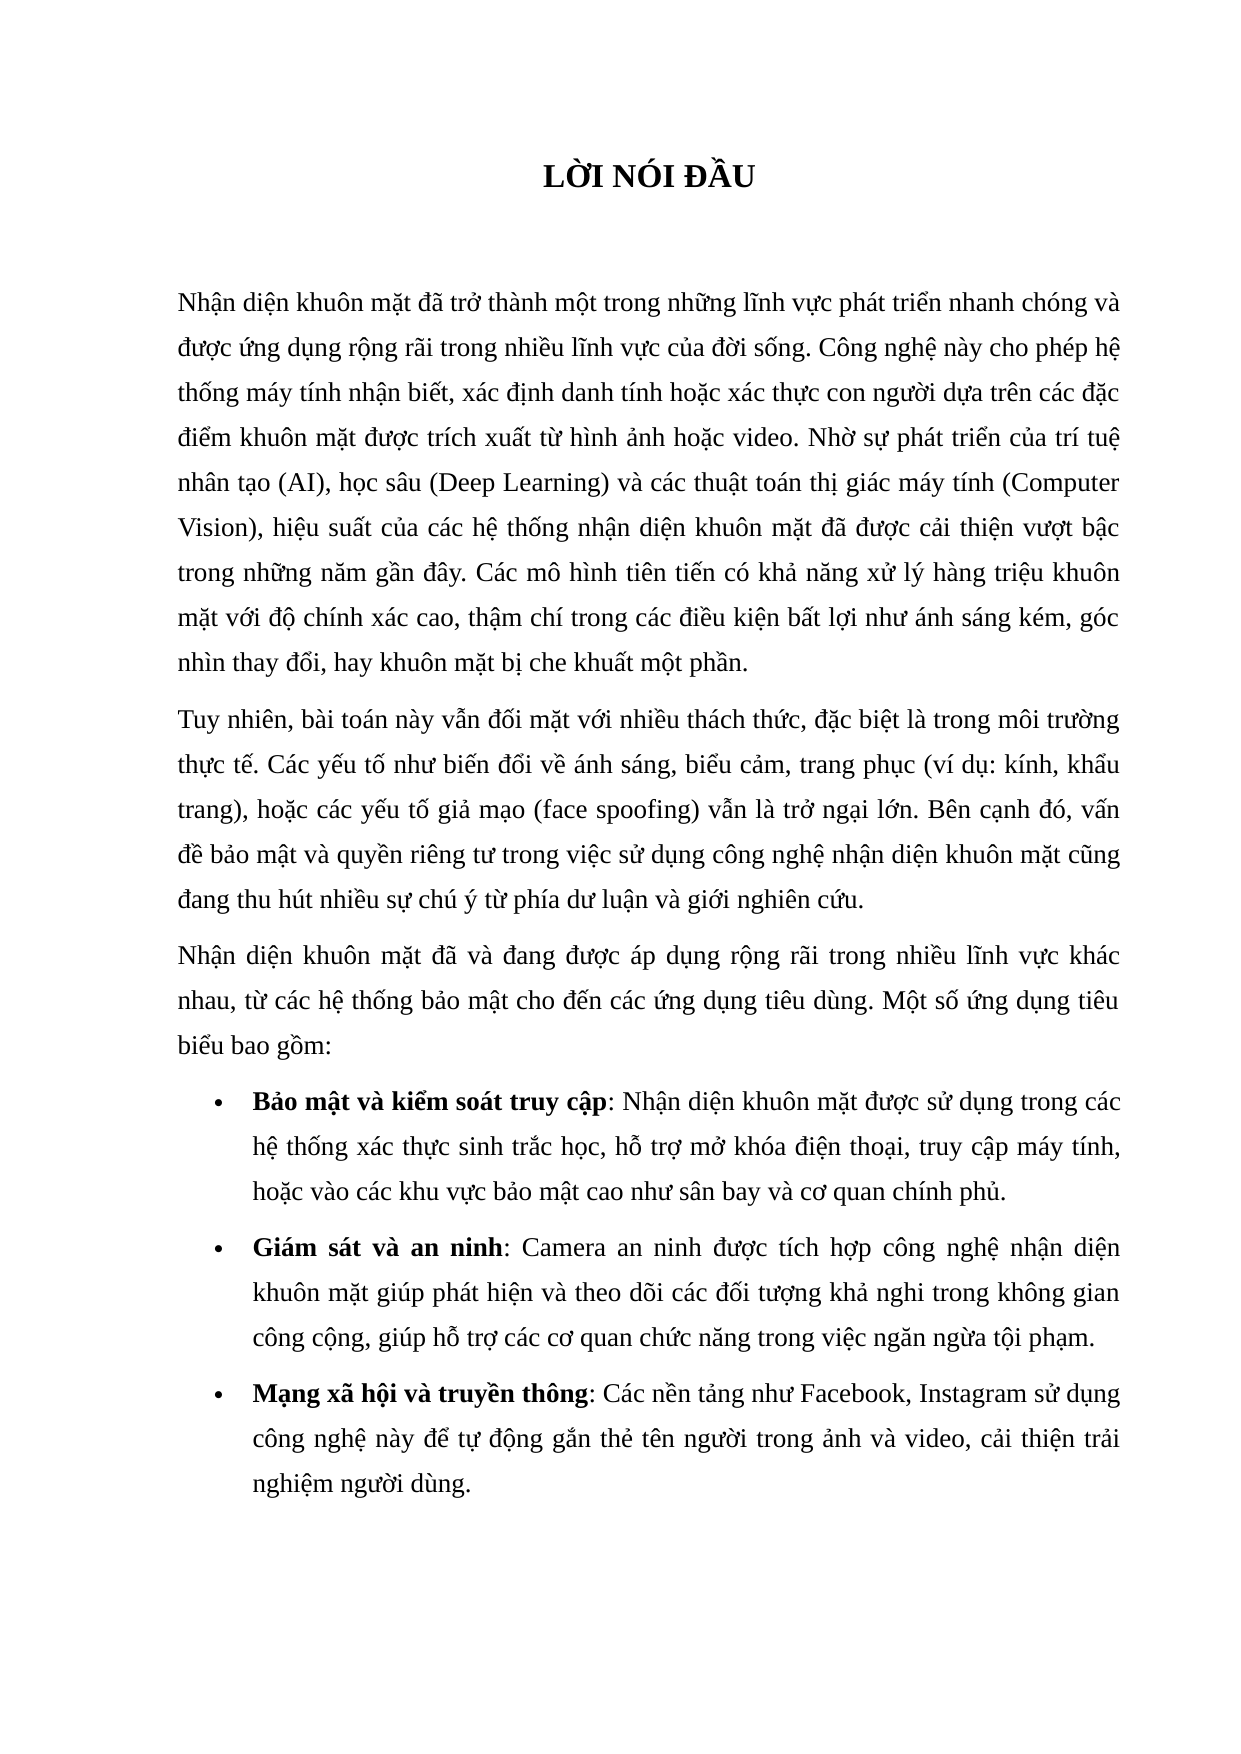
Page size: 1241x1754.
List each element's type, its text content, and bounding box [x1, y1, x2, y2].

subtitle LỜI NÓI ĐẦU [177, 138, 1121, 213]
text Nhận diện khuôn mặt đã trở thành một trong những lĩnh vực phát triển nhanh chóng và được ứng dụng rộng rãi trong nhiều lĩnh vực của đời sống. Công nghệ này cho phép hệ thống máy tính nhận biết, xác định danh tính hoặc xác thực con người dựa trên các đặc điểm khuôn mặt được trích xuất từ hình ảnh hoặc video. Nhờ sự phát triển của trí tuệ nhân tạo (AI), học sâu (Deep Learning) và các thuật toán thị giác máy tính (Computer Vision), hiệu suất của các hệ thống nhận diện khuôn mặt đã được cải thiện vượt bậc trong những năm gần đây. Các mô hình tiên tiến có khả năng xử lý hàng triệu khuôn mặt với độ chính xác cao, thậm chí trong các điều kiện bất lợi như ánh sáng kém, góc nhìn thay đổi, hay khuôn mặt bị che khuất một phần. [177, 283, 1121, 681]
list Giám sát và an ninh: Camera an ninh được tích hợp công nghệ nhận diện khuôn mặt giúp phát hiện và theo dõi các đối tượng khả nghi trong không gian công cộng, giúp hỗ trợ các cơ quan chức năng trong việc ngăn ngừa tội phạm. [215, 1228, 1121, 1356]
list Bảo mật và kiểm soát truy cập: Nhận diện khuôn mặt được sử dụng trong các hệ thống xác thực sinh trắc học, hỗ trợ mở khóa điện thoại, truy cập máy tính, hoặc vào các khu vực bảo mật cao như sân bay và cơ quan chính phủ. [215, 1082, 1121, 1209]
list Mạng xã hội và truyền thông: Các nền tảng như Facebook, Instagram sử dụng công nghệ này để tự động gắn thẻ tên người trong ảnh và video, cải thiện trải nghiệm người dùng. [215, 1374, 1121, 1502]
text Tuy nhiên, bài toán này vẫn đối mặt với nhiều thách thức, đặc biệt là trong môi trường thực tế. Các yếu tố như biến đổi về ánh sáng, biểu cảm, trang phục (ví dụ: kính, khẩu trang), hoặc các yếu tố giả mạo (face spoofing) vẫn là trở ngại lớn. Bên cạnh đó, vấn đề bảo mật và quyền riêng tư trong việc sử dụng công nghệ nhận diện khuôn mặt cũng đang thu hút nhiều sự chú ý từ phía dư luận và giới nghiên cứu. [177, 699, 1121, 917]
text Nhận diện khuôn mặt đã và đang được áp dụng rộng rãi trong nhiều lĩnh vực khác nhau, từ các hệ thống bảo mật cho đến các ứng dụng tiêu dùng. Một số ứng dụng tiêu biểu bao gồm: [177, 936, 1121, 1063]
